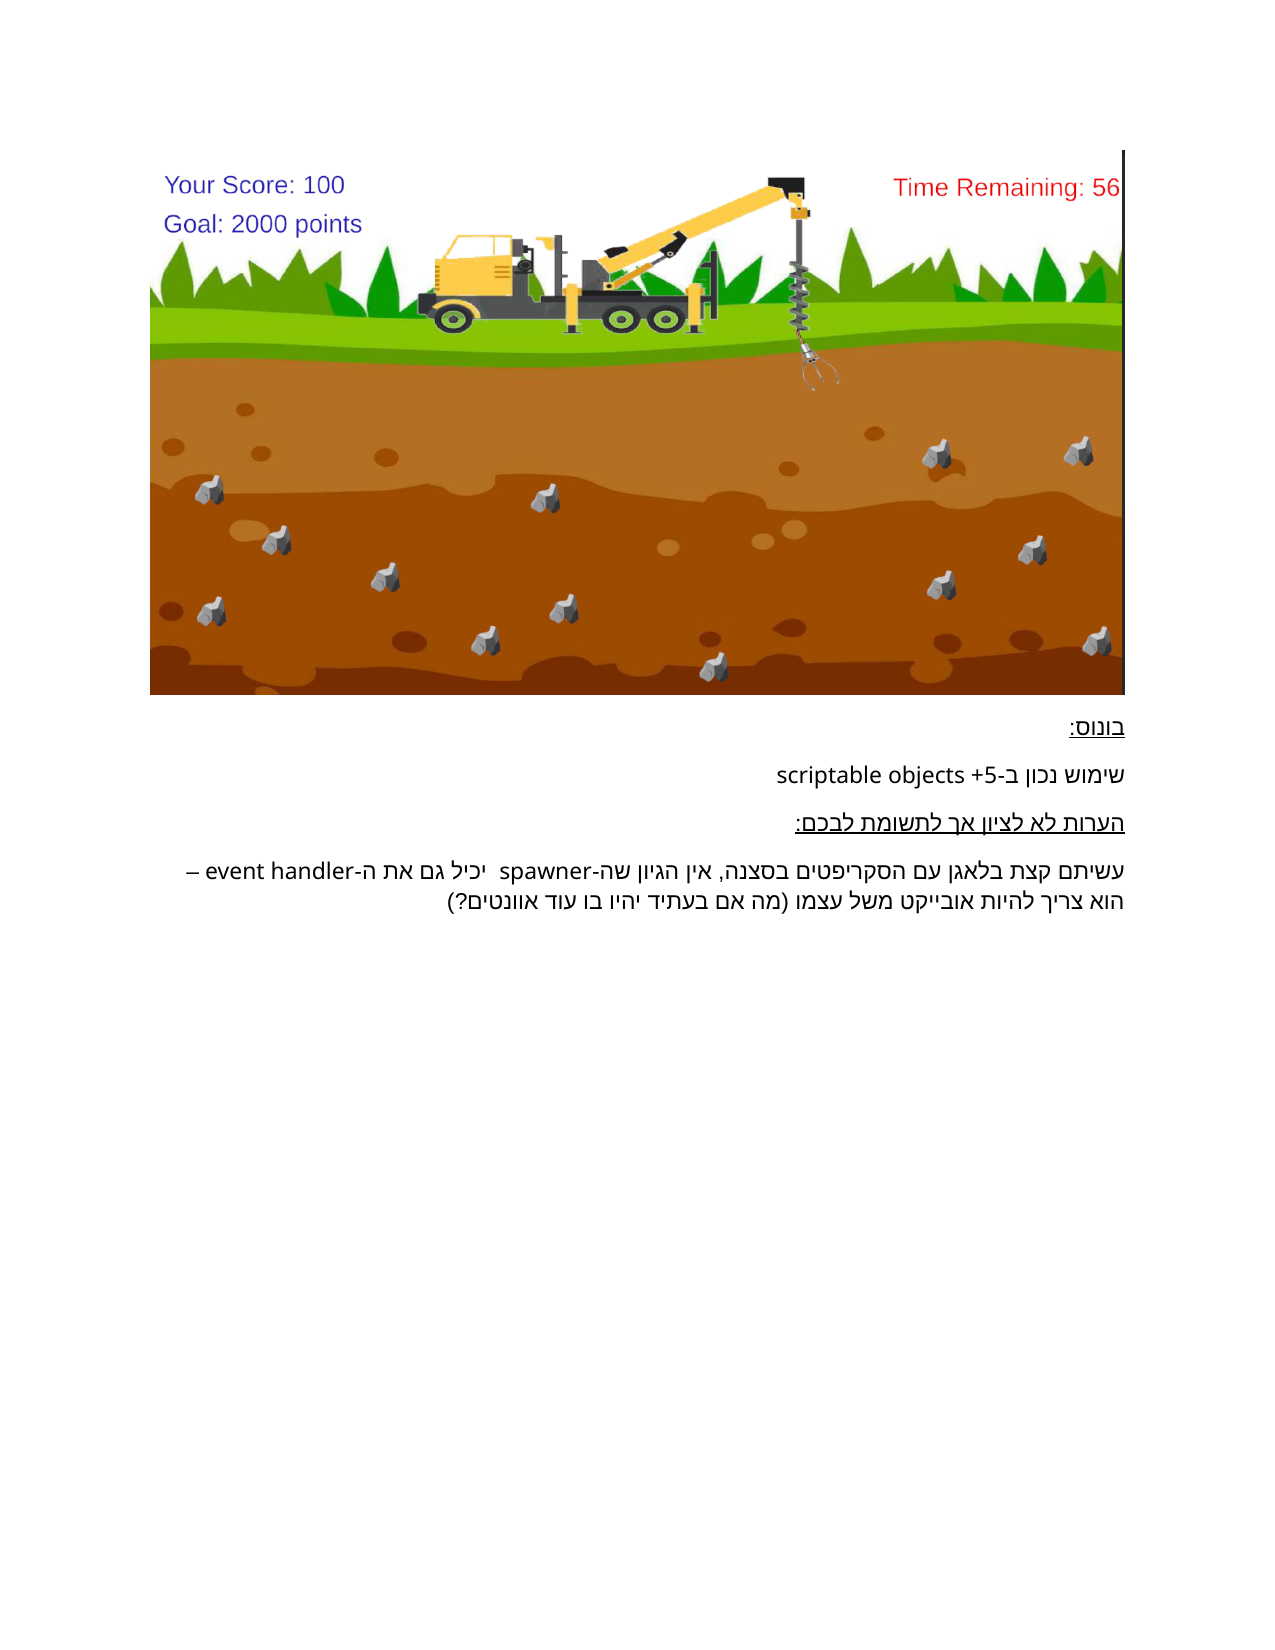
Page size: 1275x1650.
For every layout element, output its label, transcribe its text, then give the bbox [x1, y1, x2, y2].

text שימוש נכון ב-scriptable objects +5 [150, 759, 1125, 790]
text הערות לא לציון אך לתשומת לבכם: [150, 809, 1125, 836]
text בונוס: [150, 714, 1125, 740]
text עשיתם קצת בלאגן עם הסקריפטים בסצנה, אין הגיון שה-spawner יכיל גם את ה-event handler – הוא צריך להיות אובייקט משל עצמו (מה אם בעתיד יהיו בו עוד אוונטים?) [150, 854, 1125, 914]
picture [150, 150, 1125, 695]
